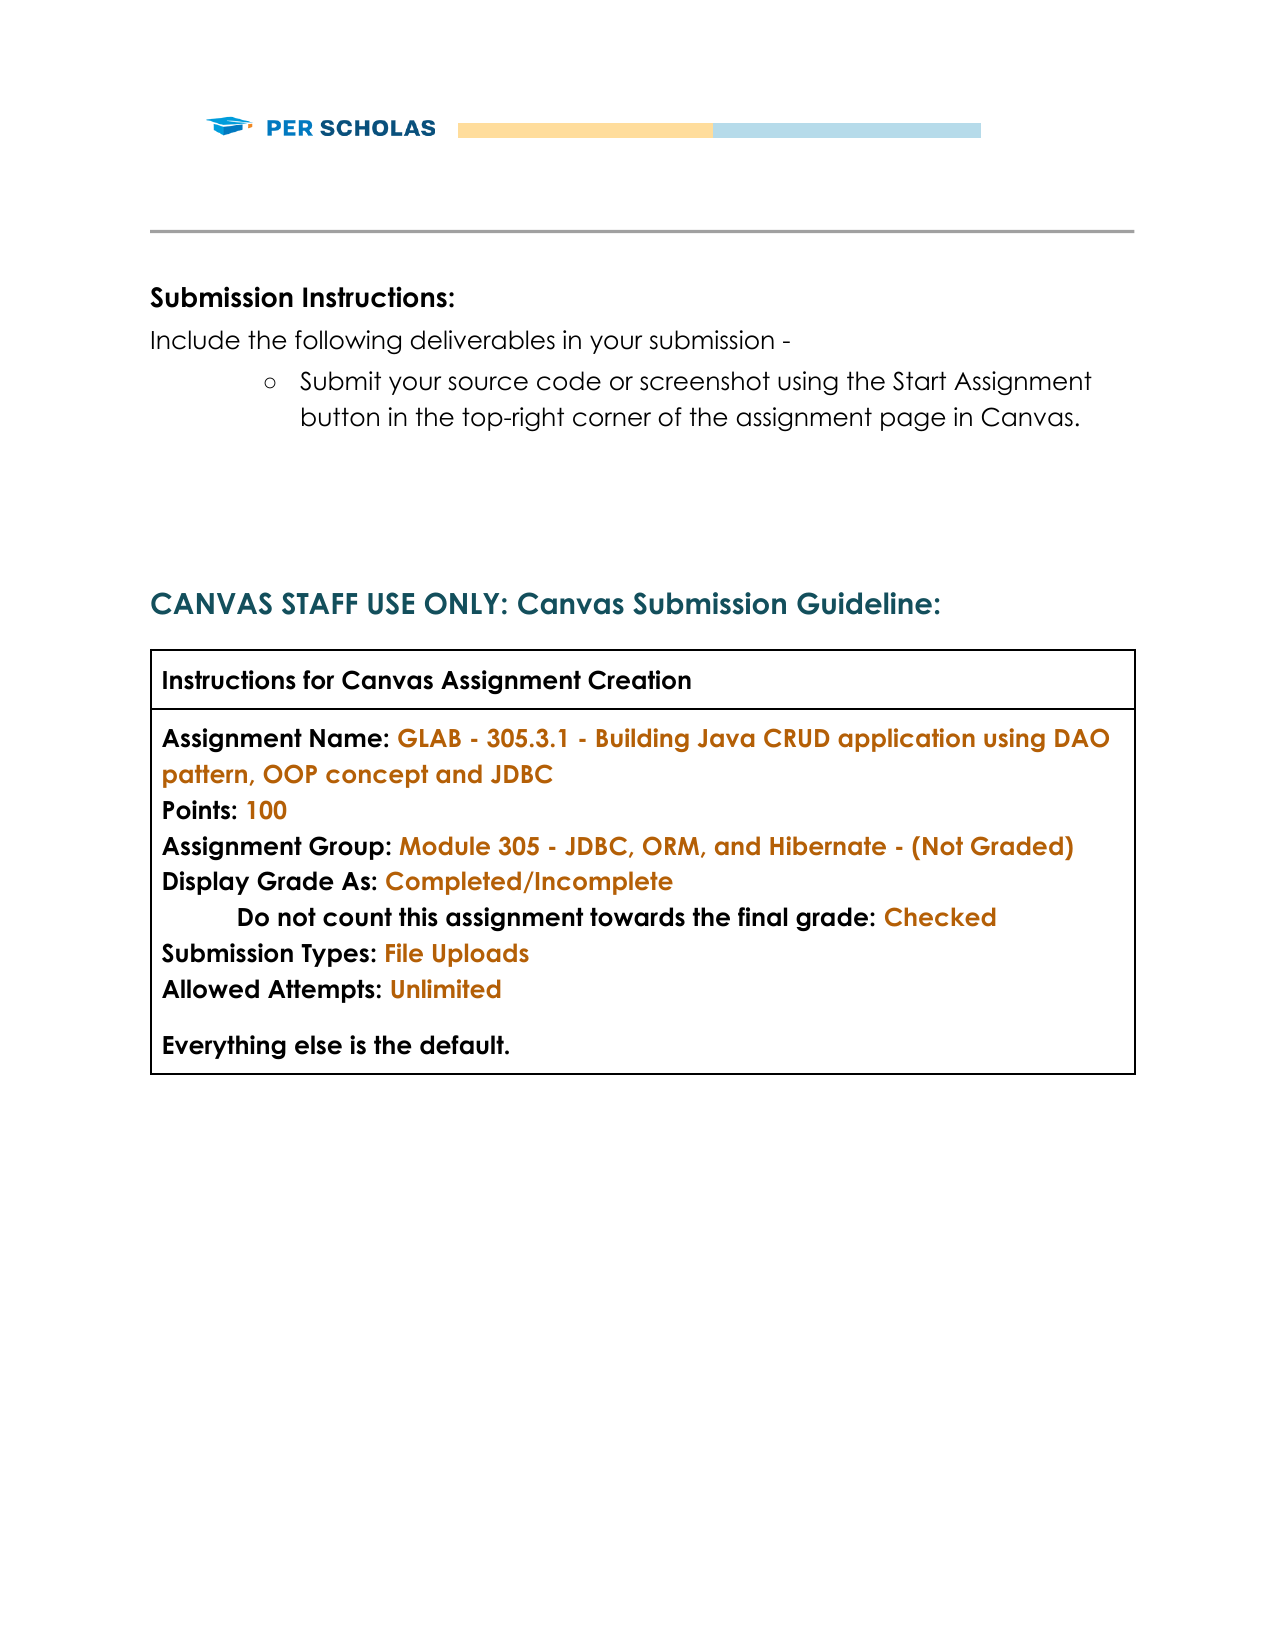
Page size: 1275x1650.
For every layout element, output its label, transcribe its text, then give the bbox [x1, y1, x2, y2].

text Include the following deliverables in your submission - [150, 321, 1134, 357]
table_header Instructions for Canvas Assignment Creation [152, 651, 1134, 707]
table_cell Assignment Name: GLAB - 305.3.1 - Building Java CRUD application using DAO pattern, OOP concept and JDBC Points: 100 Assignment Group: Module 305 - JDBC, ORM, and Hibernate - (Not Graded) Display Grade As: Completed/Incomplete Do not count this assignment towards the final grade: Checked Submission Types: File Uploads Allowed Attempts: Unlimited Everything else is the default. [152, 710, 1134, 1073]
text Submission Instructions: [150, 277, 1134, 316]
text CANVAS STAFF USE ONLY: Canvas Submission Guideline: [150, 582, 1134, 624]
picture [180, 75, 1029, 185]
list Submit your source code or screenshot using the Start Assignment button in the top-right corner of the assignment page in Canvas. [262, 362, 1134, 434]
